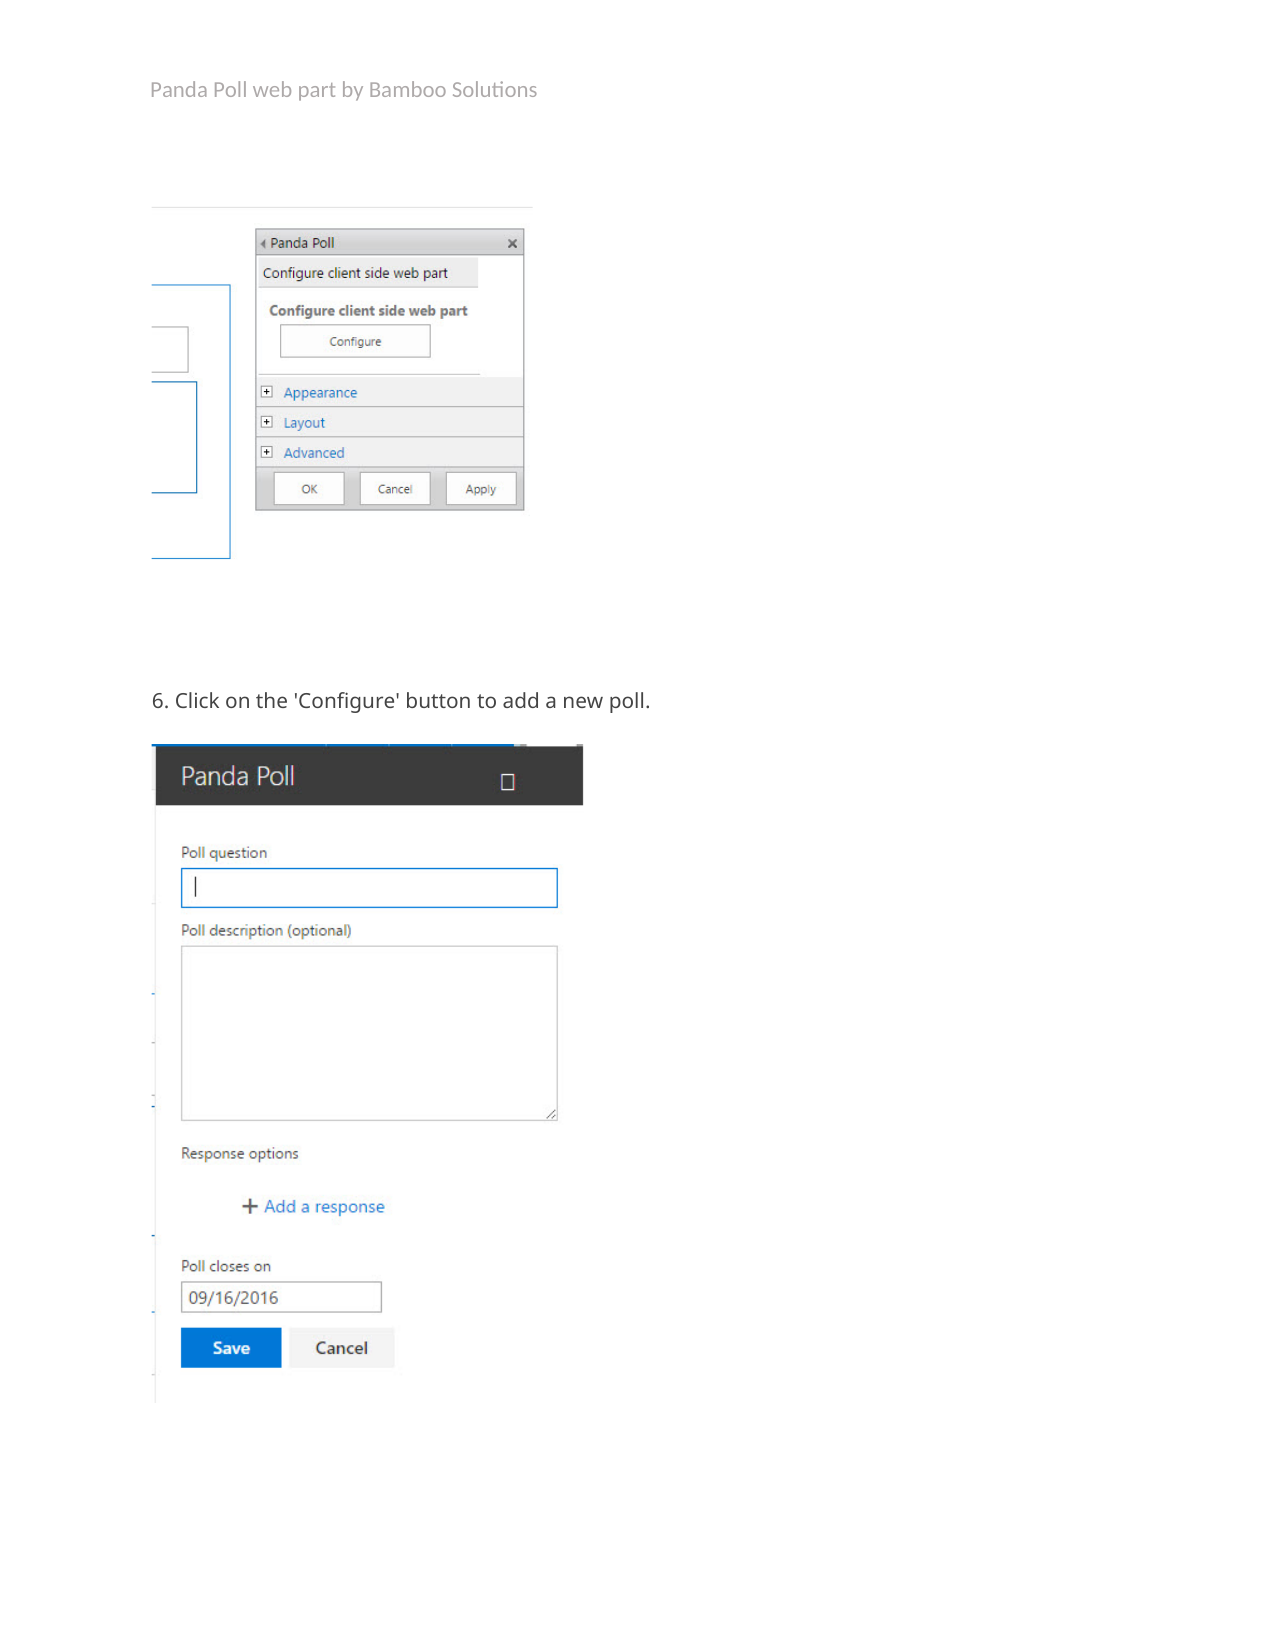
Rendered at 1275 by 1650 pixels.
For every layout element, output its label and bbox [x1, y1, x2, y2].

picture [151, 744, 602, 1403]
table_header [150, 150, 1125, 1491]
picture [151, 180, 533, 572]
